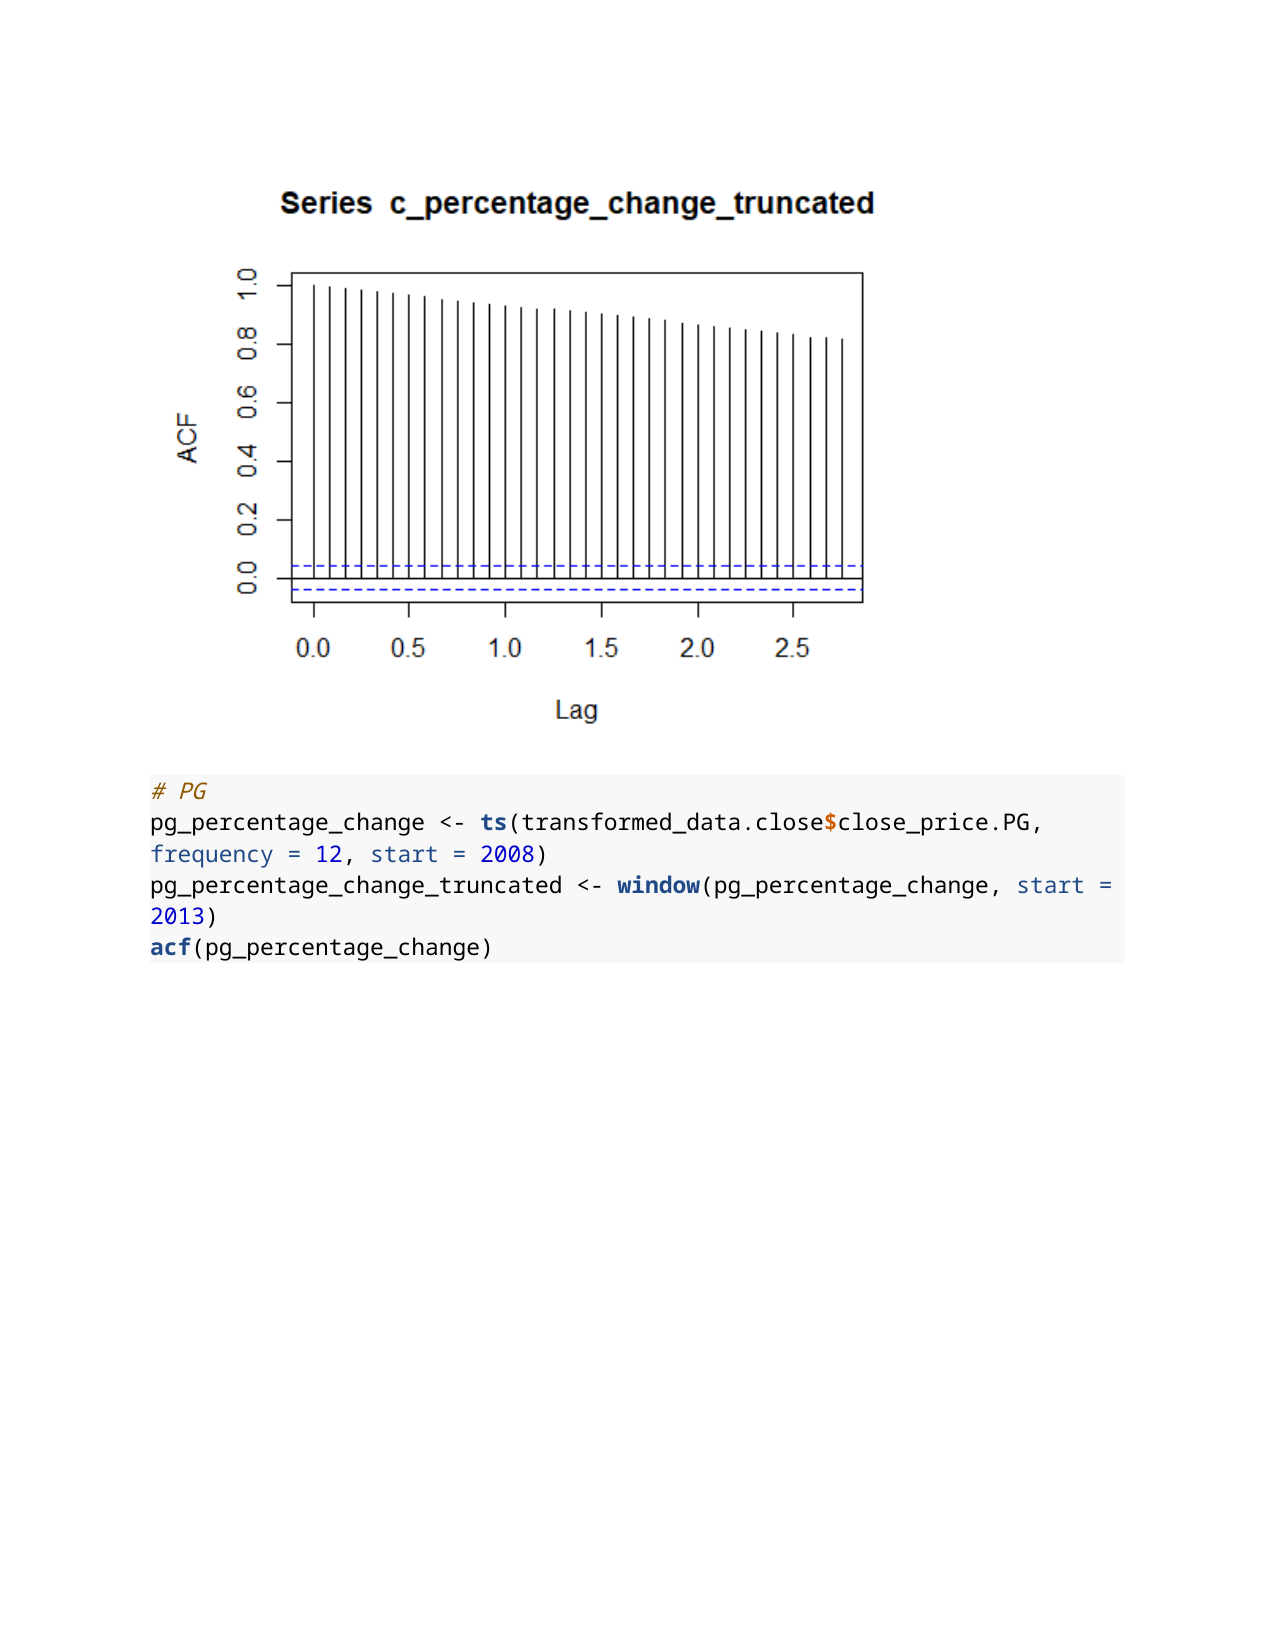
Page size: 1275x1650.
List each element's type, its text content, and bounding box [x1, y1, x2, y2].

text # PG pg_percentage_change <- ts(transformed_data.close$close_price.PG, frequency = 12, start = 2008) pg_percentage_change_truncated <- window(pg_percentage_change, start = 2013) acf(pg_percentage_change) [205, 775, 1125, 963]
picture [168, 150, 927, 757]
